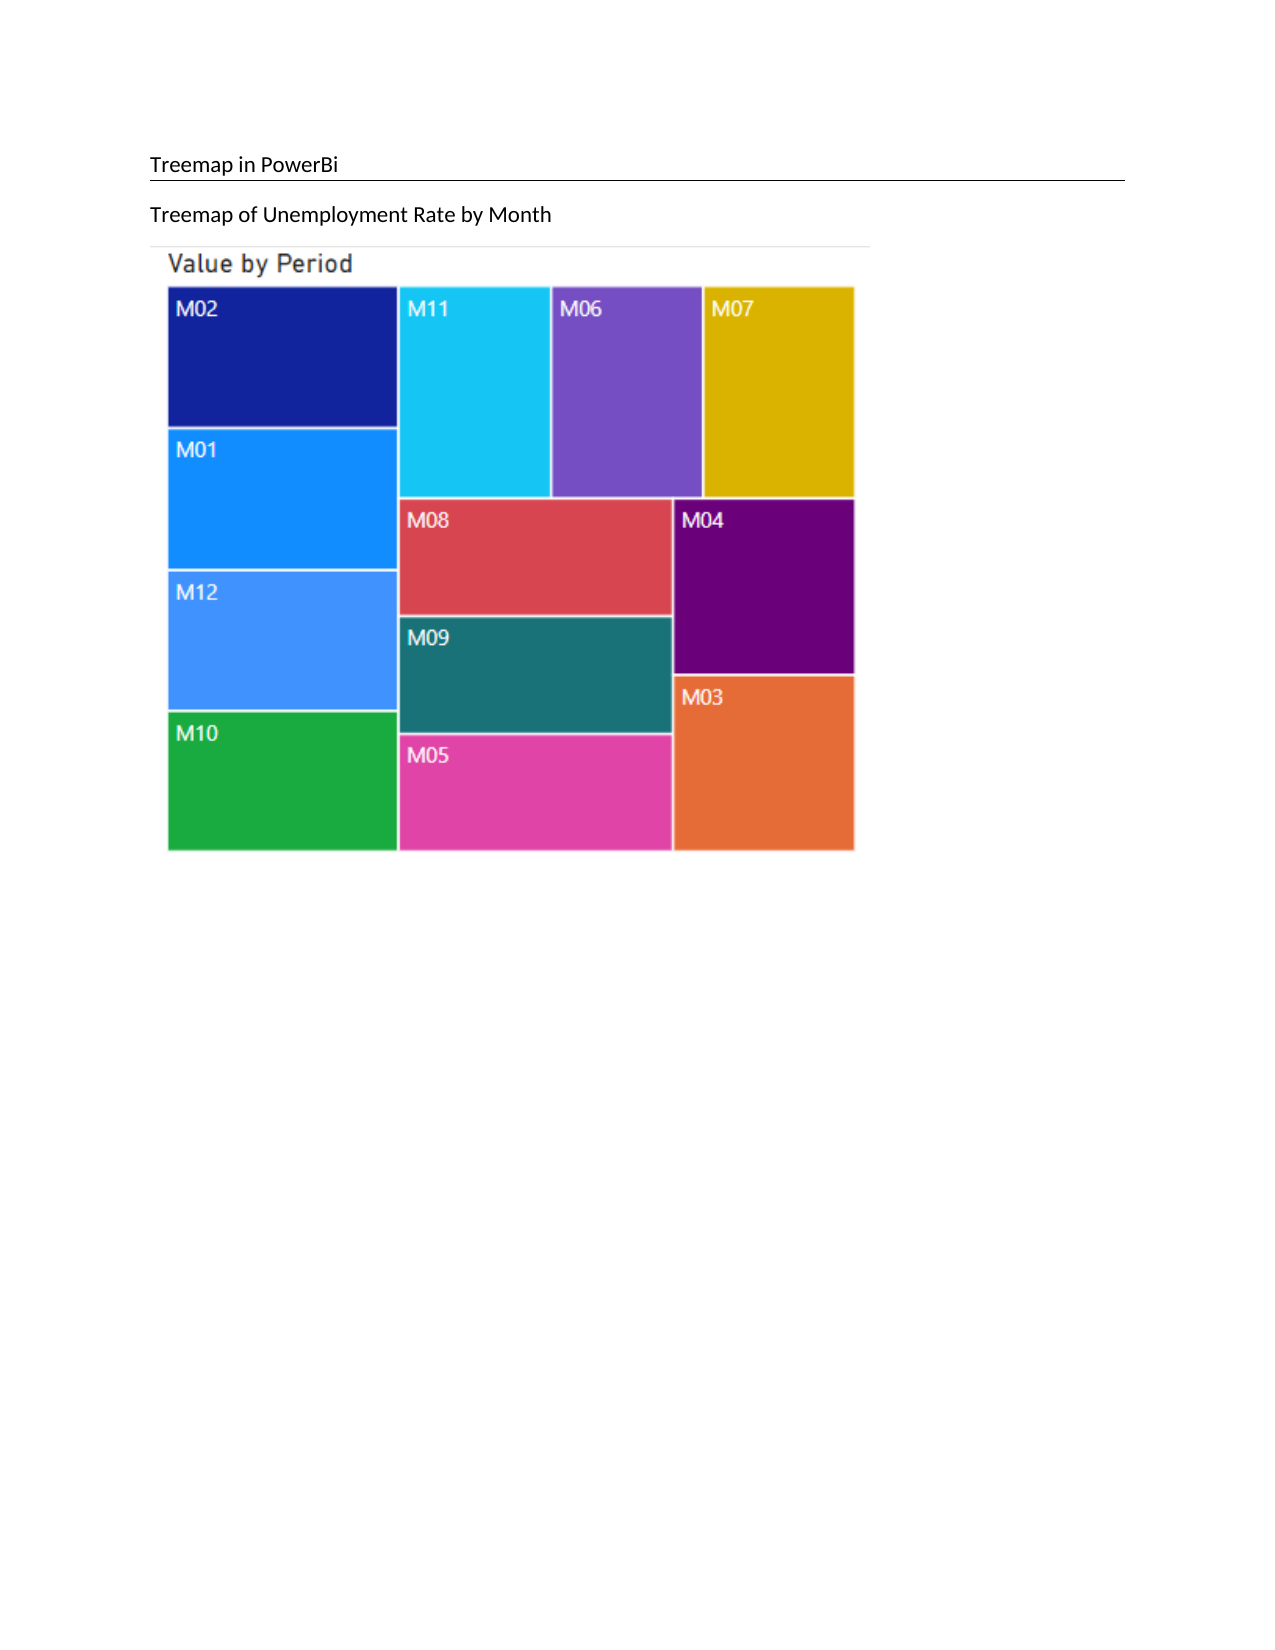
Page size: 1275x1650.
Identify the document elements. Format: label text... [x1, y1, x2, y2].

picture [150, 246, 871, 868]
text Treemap of Unemployment Rate by Month [150, 200, 1125, 228]
text Treemap in PowerBi [150, 150, 1125, 180]
